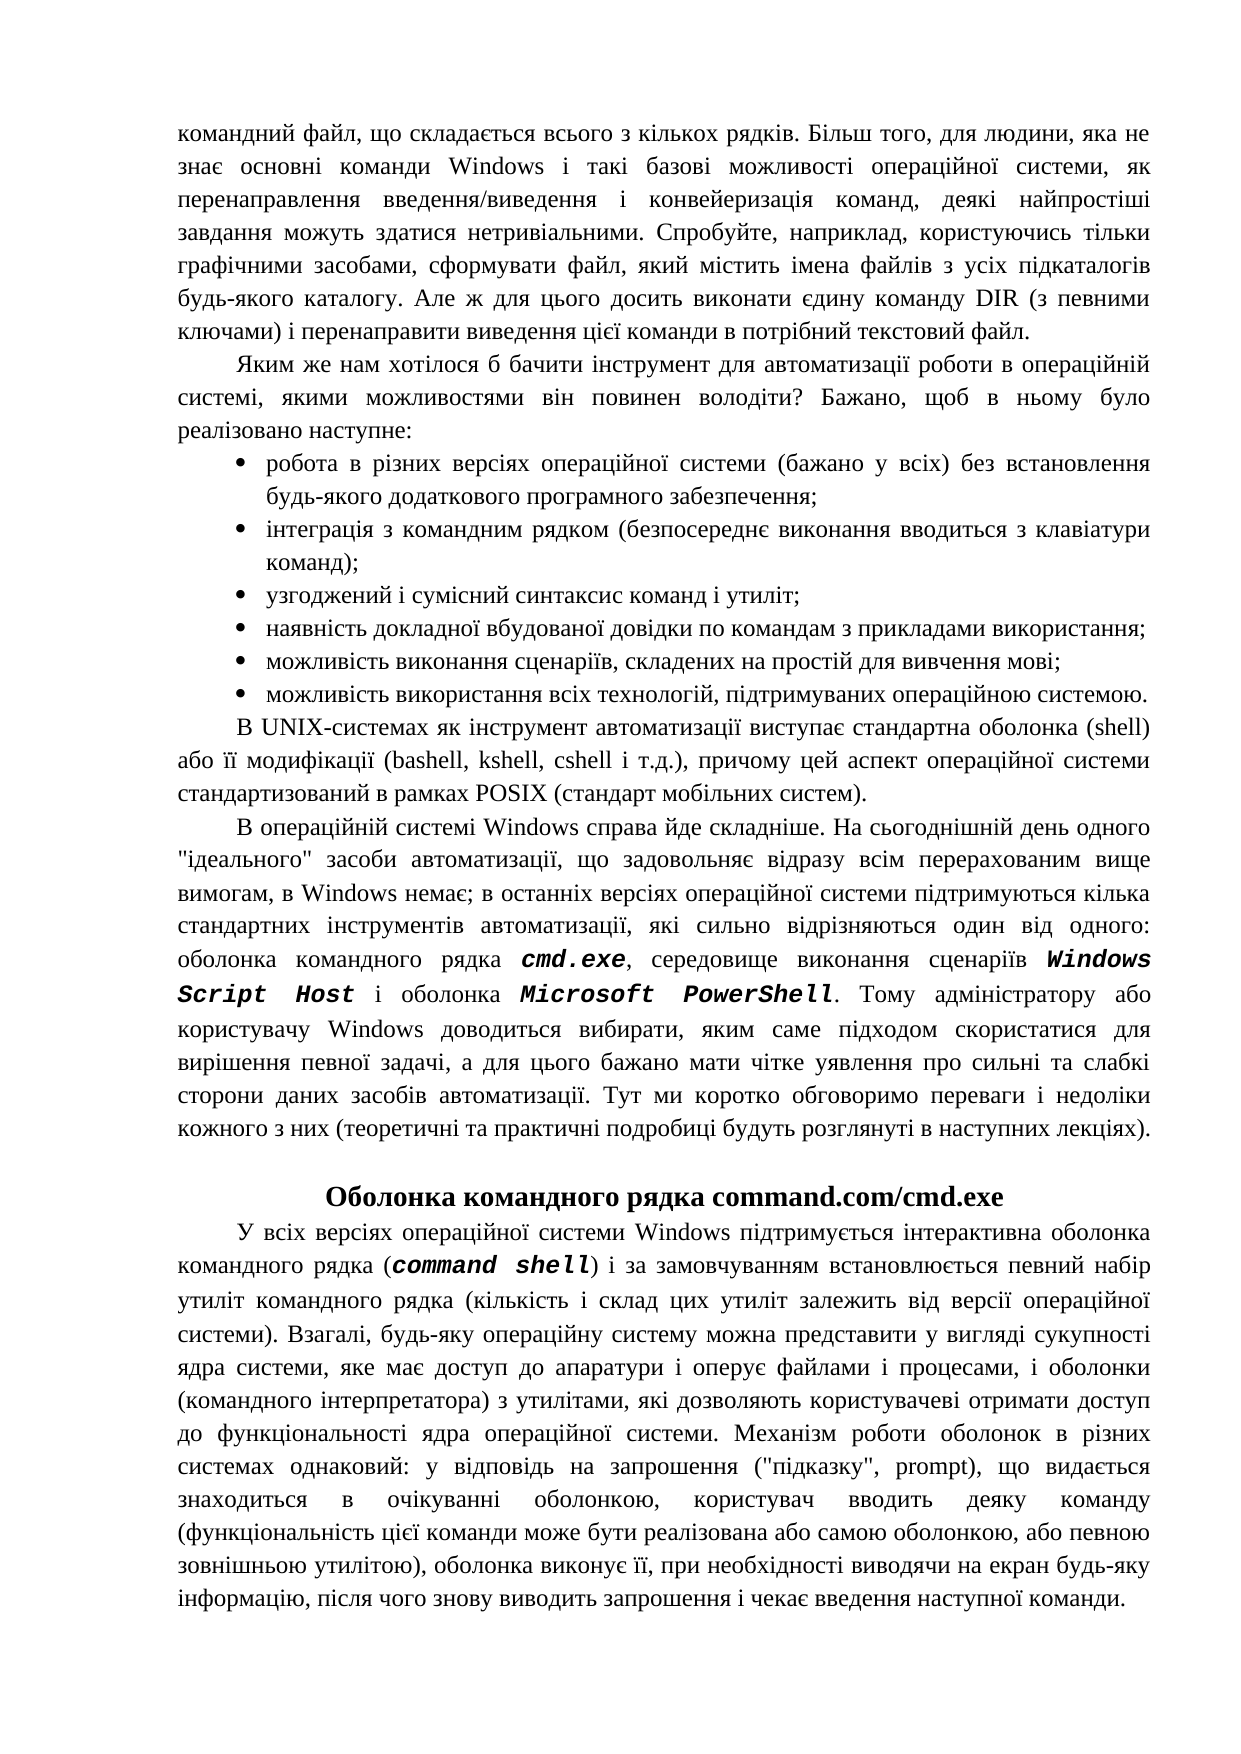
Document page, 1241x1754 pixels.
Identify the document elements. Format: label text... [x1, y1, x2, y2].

text В UNIX-системах як інструмент автоматизації виступає стандартна оболонка (shell) або її модифікації (bashell, kshell, cshell і т.д.), причому цей аспект операційної системи стандартизований в рамках POSIX (стандарт мобільних систем). [177, 712, 1152, 807]
text У всіх версіях операційної системи Windows підтримується інтерактивна оболонка командного рядка (command shell) і за замовчуванням встановлюється певний набір утиліт командного рядка (кількість і склад цих утиліт залежить від версії операційної системи). Взагалі, будь-яку операційну систему можна представити у вигляді сукупності ядра системи, яке має доступ до апаратури і оперує файлами і процесами, і оболонки (командного інтерпретатора) з утилітами, які дозволяють користувачеві отримати доступ до функціональності ядра операційної системи. Механізм роботи оболонок в різних системах однаковий: у відповідь на запрошення ("підказку", prompt), що видається знаходиться в очікуванні оболонкою, користувач вводить деяку команду (функціональність цієї команди може бути реалізована або самою оболонкою, або певною зовнішньою утилітою), оболонка виконує її, при необхідності виводячи на екран будь-яку інформацію, після чого знову виводить запрошення і чекає введення наступної команди. [177, 1217, 1152, 1612]
text Яким же нам хотілося б бачити інструмент для автоматизації роботи в операційній системі, якими можливостями він повинен володіти? Бажано, щоб в ньому було реалізовано наступне: [177, 349, 1152, 444]
subtitle Оболонка командного рядка command.com/cmd.exe [177, 1179, 1152, 1212]
list узгоджений і сумісний синтаксис команд і утиліт; [236, 580, 1152, 609]
list інтеграція з командним рядком (безпосереднє виконання вводиться з клавіатури команд); [236, 514, 1152, 576]
list можливість використання всіх технологій, підтримуваних операційною системою. [236, 679, 1152, 708]
text В операційній системі Windows справа йде складніше. На сьогоднішній день одного "ідеального" засоби автоматизації, що задовольняє відразу всім перерахованим вище вимогам, в Windows немає; в останніх версіях операційної системи підтримуються кілька стандартних інструментів автоматизації, які сильно відрізняються один від одного: оболонка командного рядка cmd.exe, середовище виконання сценаріїв Windows Script Host і оболонка Microsoft PowerShell. Тому адміністратору або користувачу Windows доводиться вибирати, яким саме підходом скористатися для вирішення певної задачі, а для цього бажано мати чітке уявлення про сильні та слабкі сторони даних засобів автоматизації. Тут ми коротко обговоримо переваги і недоліки кожного з них (теоретичні та практичні подробиці будуть розглянуті в наступних лекціях). [177, 812, 1152, 1142]
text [177, 118, 1152, 345]
list наявність докладної вбудованої довідки по командам з прикладами використання; [236, 613, 1152, 642]
list можливість виконання сценаріїв, складених на простій для вивчення мові; [236, 646, 1152, 675]
list робота в різних версіях операційної системи (бажано у всіх) без встановлення будь-якого додаткового програмного забезпечення; [236, 448, 1152, 510]
